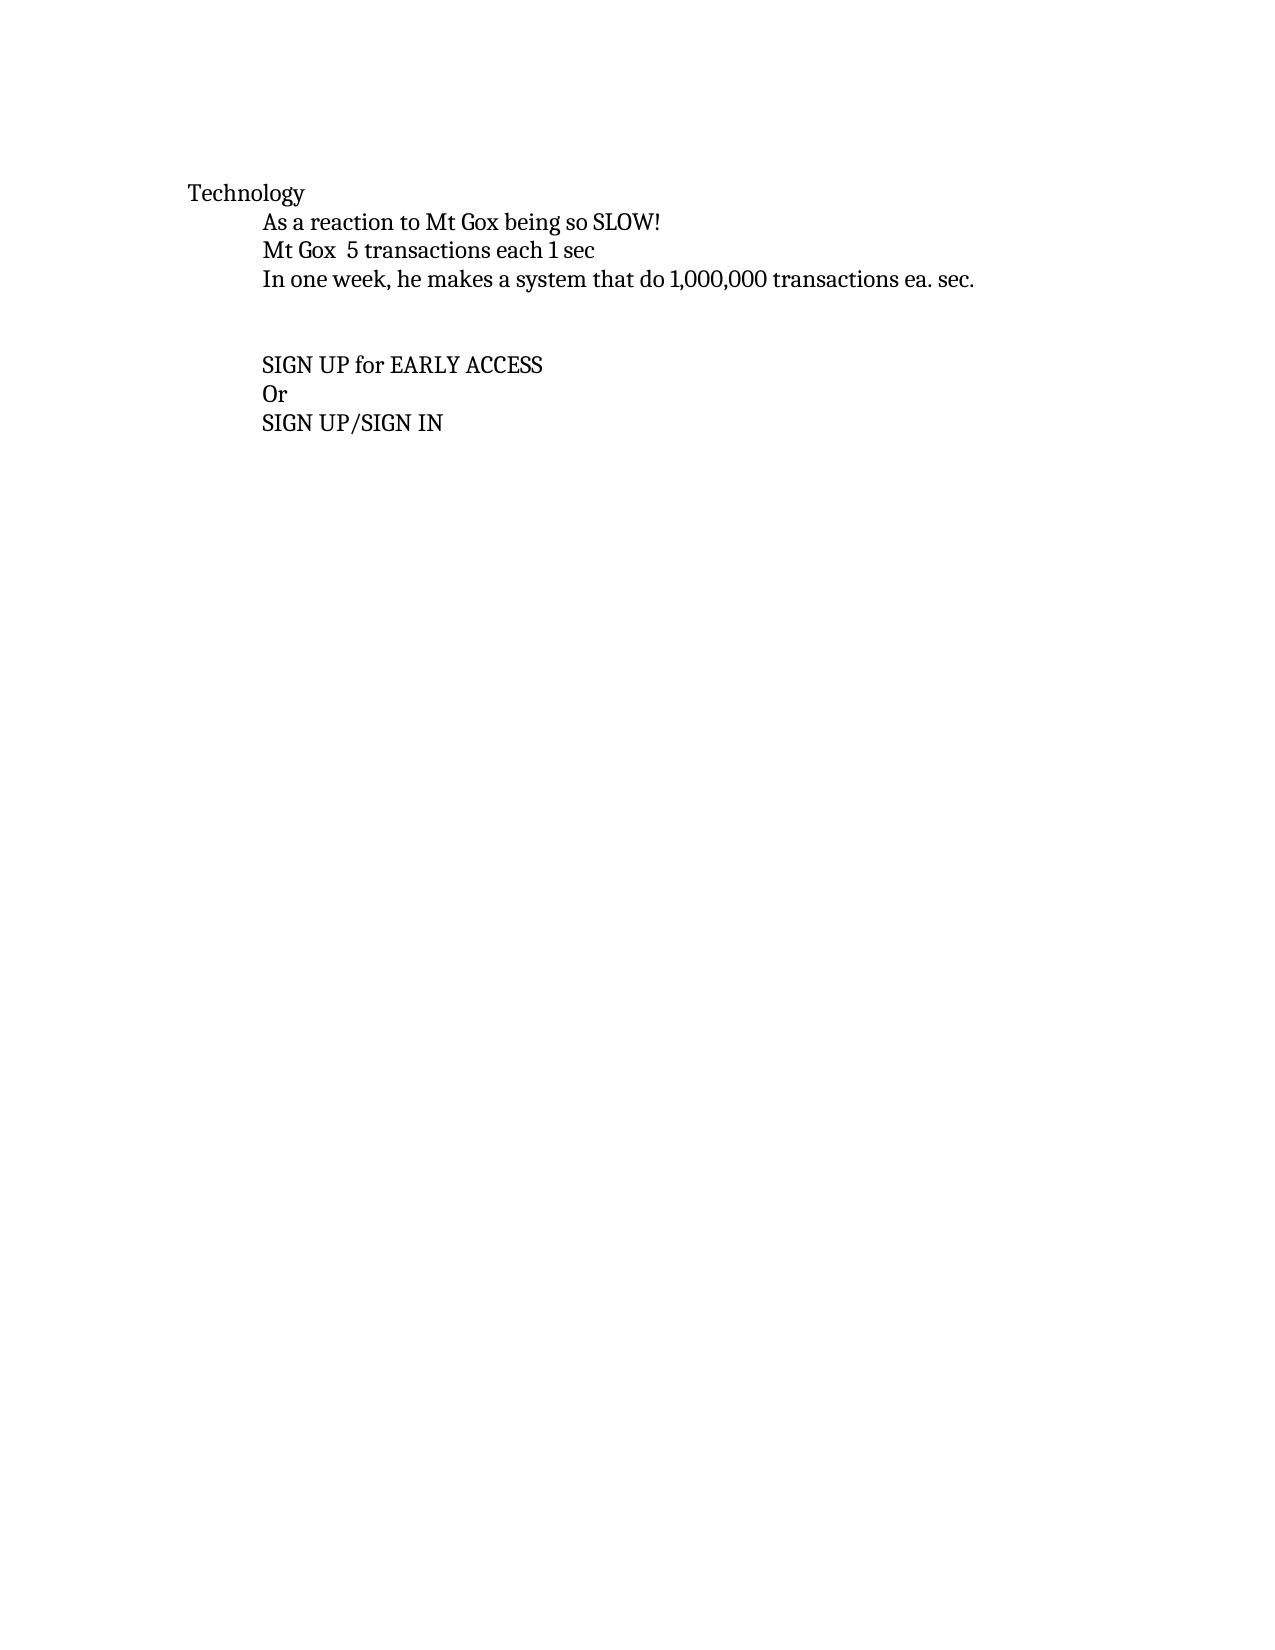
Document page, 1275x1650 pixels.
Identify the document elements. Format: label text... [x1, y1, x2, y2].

text SIGN UP for EARLY ACCESS [187, 351, 1087, 380]
text Mt Gox 5 transactions each 1 sec [187, 236, 1087, 265]
text Or [187, 380, 1087, 409]
text In one week, he makes a system that do 1,000,000 transactions ea. sec. [187, 265, 1087, 294]
text Technology [187, 179, 1087, 207]
text As a reaction to Mt Gox being so SLOW! [187, 207, 1087, 236]
text SIGN UP/SIGN IN [187, 409, 1087, 437]
